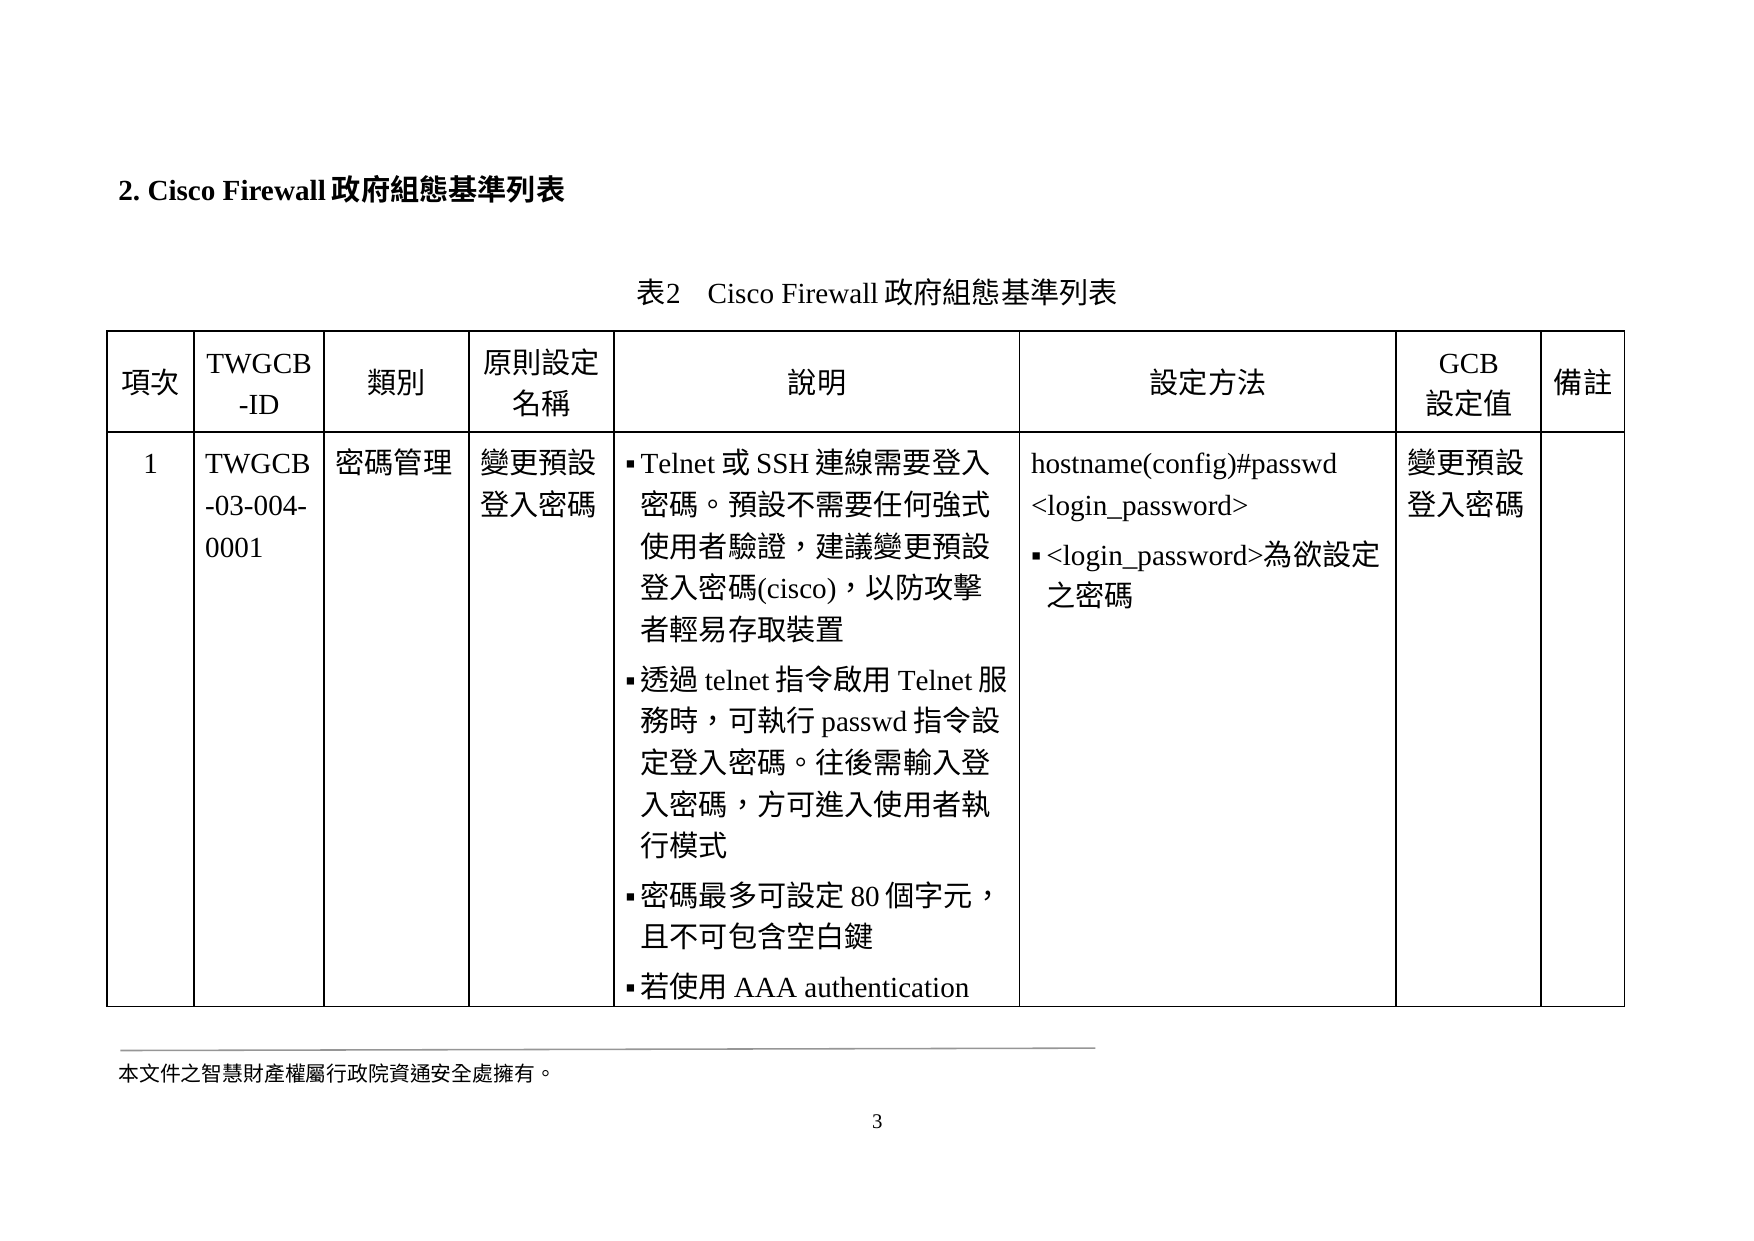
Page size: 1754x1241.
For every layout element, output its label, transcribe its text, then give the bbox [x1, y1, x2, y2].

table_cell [1020, 433, 1395, 1006]
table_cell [615, 433, 1019, 1006]
table_cell 1 [108, 433, 193, 1006]
table_cell TWGCB-03-004-0001 [195, 433, 323, 1006]
table_header GCB 設定值 [1397, 332, 1540, 431]
table_cell 變更預設登入密碼 [1397, 433, 1540, 1006]
table_header 項次 [108, 332, 193, 431]
table_header 原則設定名稱 [470, 332, 613, 431]
subtitle Cisco Firewall政府組態基準列表 [118, 159, 1636, 211]
table_header 備註 [1542, 332, 1624, 431]
table_cell 變更預設登入密碼 [470, 433, 613, 1006]
table_header 設定方法 [1020, 332, 1395, 431]
table_header 類別 [325, 332, 468, 431]
table_header 說明 [615, 332, 1019, 431]
text Cisco Firewall政府組態基準列表 [118, 251, 1636, 330]
table_cell 密碼管理 [325, 433, 468, 1006]
table_cell [1542, 433, 1624, 1006]
table_header TWGCB-ID [195, 332, 323, 431]
